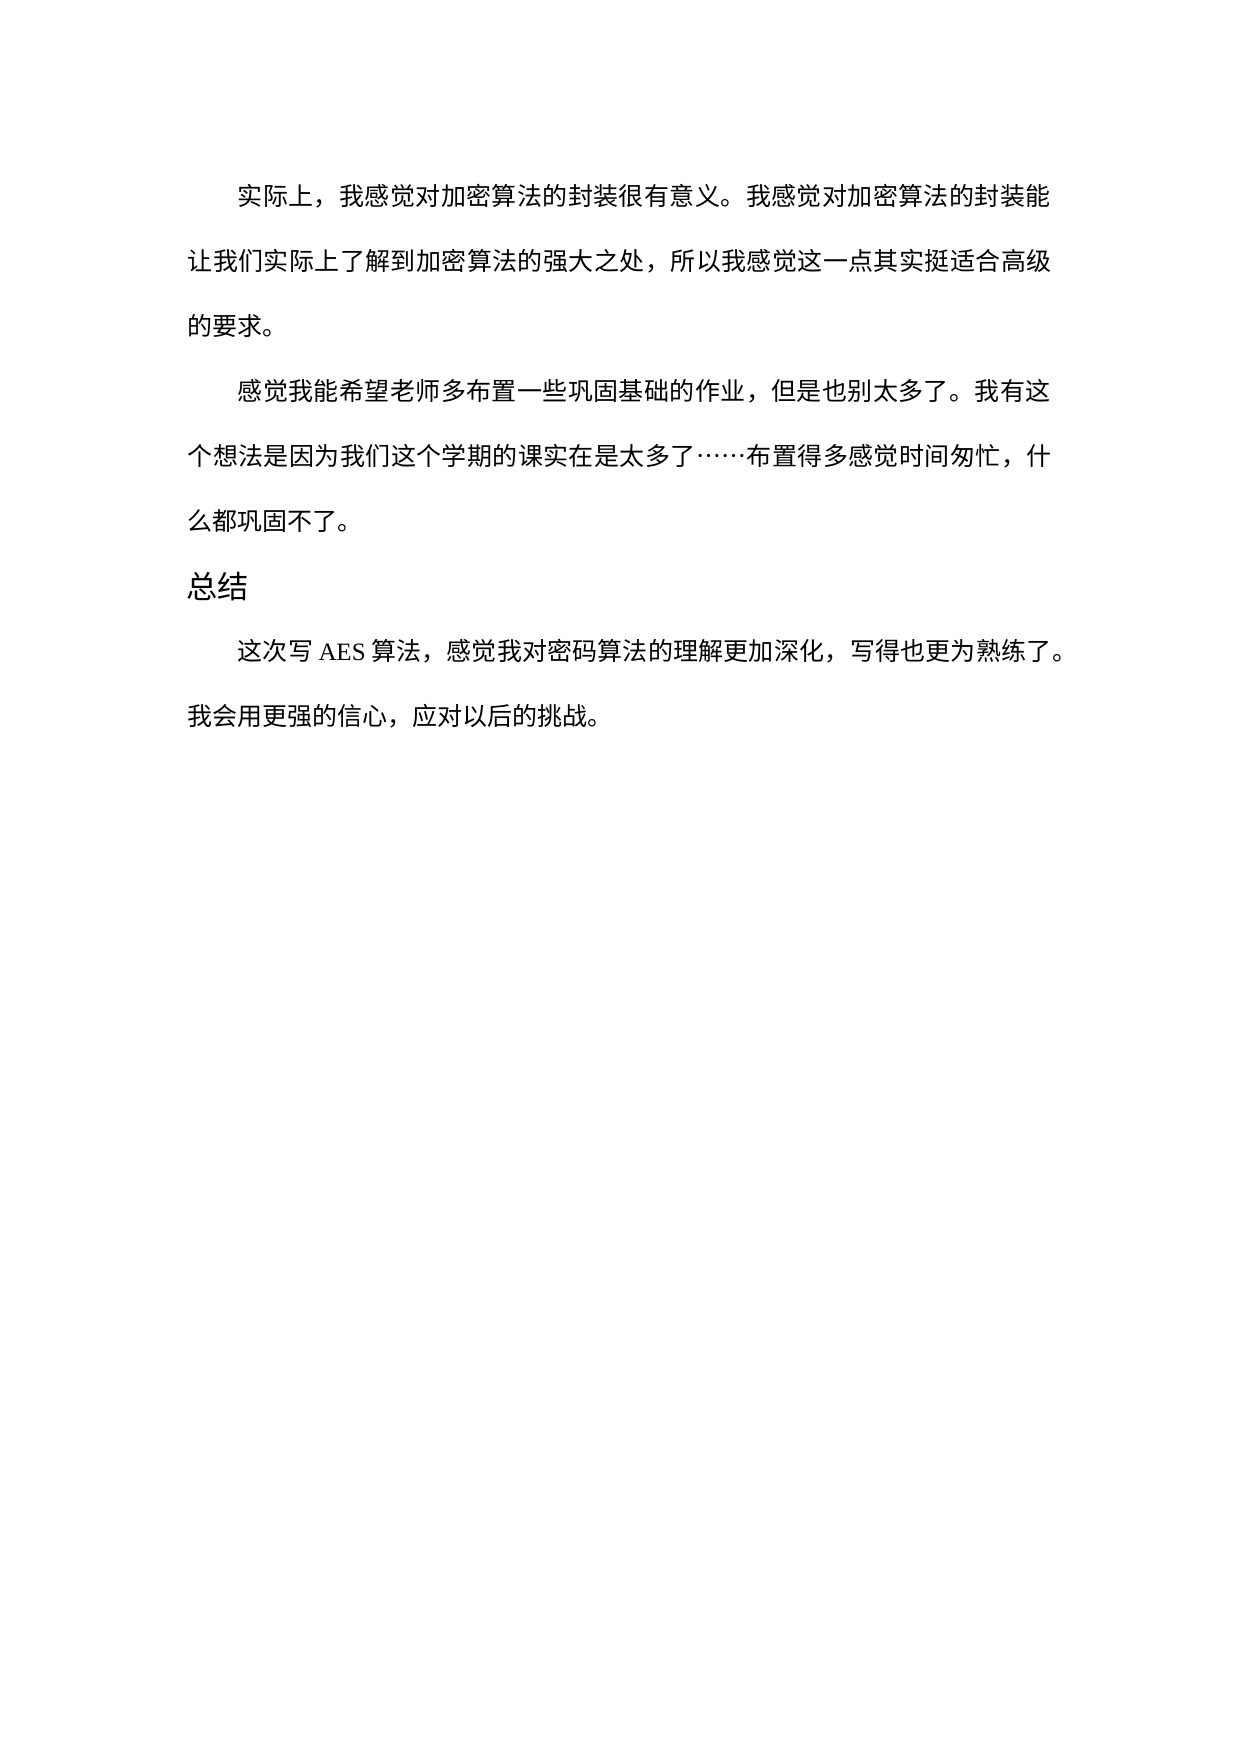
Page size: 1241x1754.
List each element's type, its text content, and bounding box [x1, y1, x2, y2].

subtitle 总结 [186, 552, 1053, 617]
text 实际上，我感觉对加密算法的封装很有意义。我感觉对加密算法的封装能让我们实际上了解到加密算法的强大之处，所以我感觉这一点其实挺适合高级的要求。 [187, 162, 1053, 357]
text 感觉我能希望老师多布置一些巩固基础的作业，但是也别太多了。我有这个想法是因为我们这个学期的课实在是太多了……布置得多感觉时间匆忙，什么都巩固不了。 [187, 357, 1053, 552]
text 这次写AES算法，感觉我对密码算法的理解更加深化，写得也更为熟练了。我会用更强的信心，应对以后的挑战。 [187, 617, 1053, 747]
